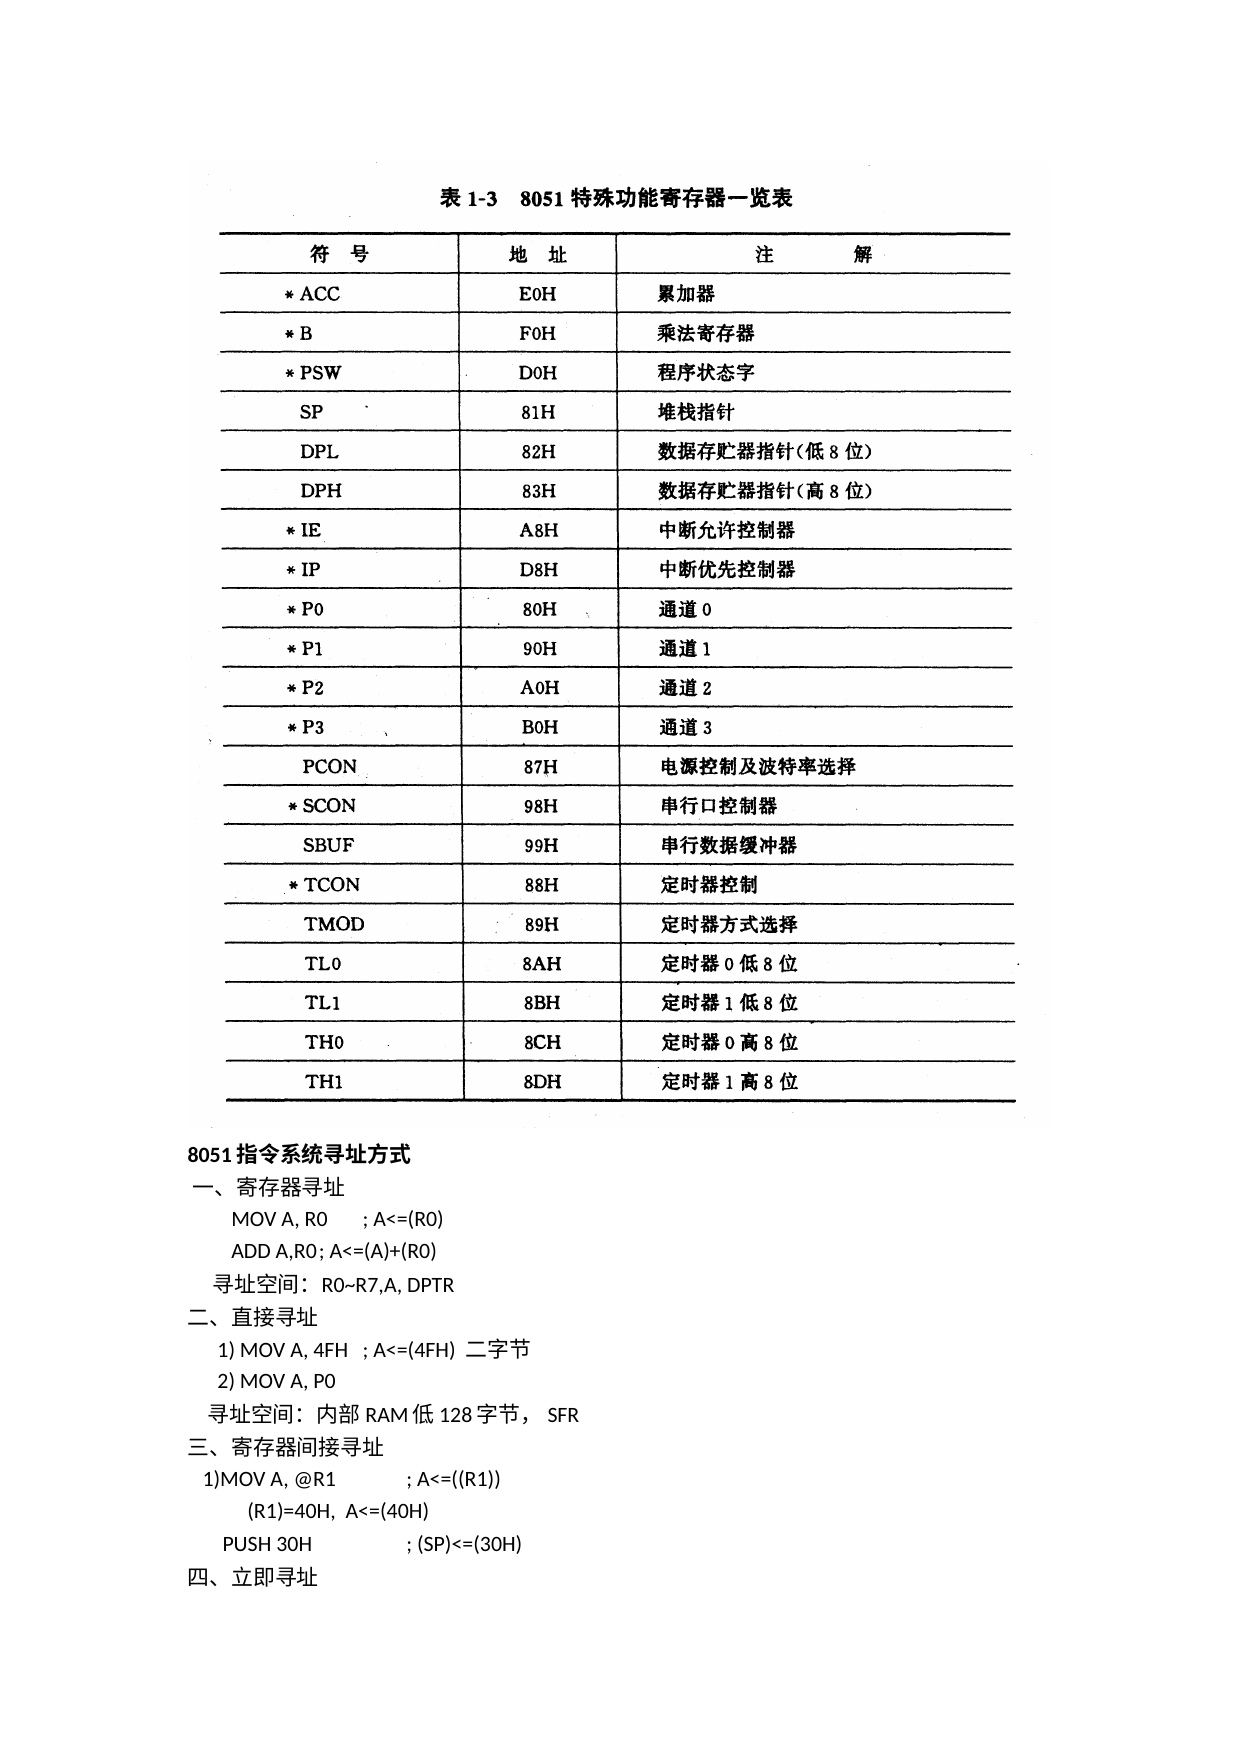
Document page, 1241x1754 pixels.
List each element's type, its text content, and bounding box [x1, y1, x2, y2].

picture [190, 161, 1050, 1128]
text 四、立即寻址 [187, 1559, 1053, 1592]
text PUSH 30H ; (SP)<=(30H) [187, 1527, 1053, 1559]
text ADD A,R0 ; A<=(A)+(R0) [187, 1234, 1053, 1267]
text 寻址空间：内部 RAM低128字节， SFR [187, 1397, 1053, 1429]
text MOV A, R0 ; A<=(R0) [187, 1202, 1053, 1234]
text 1)MOV A, @R1 ; A<=((R1)) [187, 1462, 1053, 1494]
text 一、寄存器寻址 [187, 1169, 1053, 1202]
text 二、直接寻址 [187, 1299, 1053, 1332]
text 8051指令系统寻址方式 [187, 1137, 1053, 1169]
text 三、寄存器间接寻址 [187, 1429, 1053, 1462]
text 1) MOV A, 4FH ; A<=(4FH) 二字节 [187, 1332, 1053, 1364]
text (R1)=40H, A<=(40H) [187, 1494, 1053, 1527]
text 2) MOV A, P0 [187, 1364, 1053, 1397]
text 寻址空间：R0~R7,A, DPTR [187, 1267, 1053, 1299]
